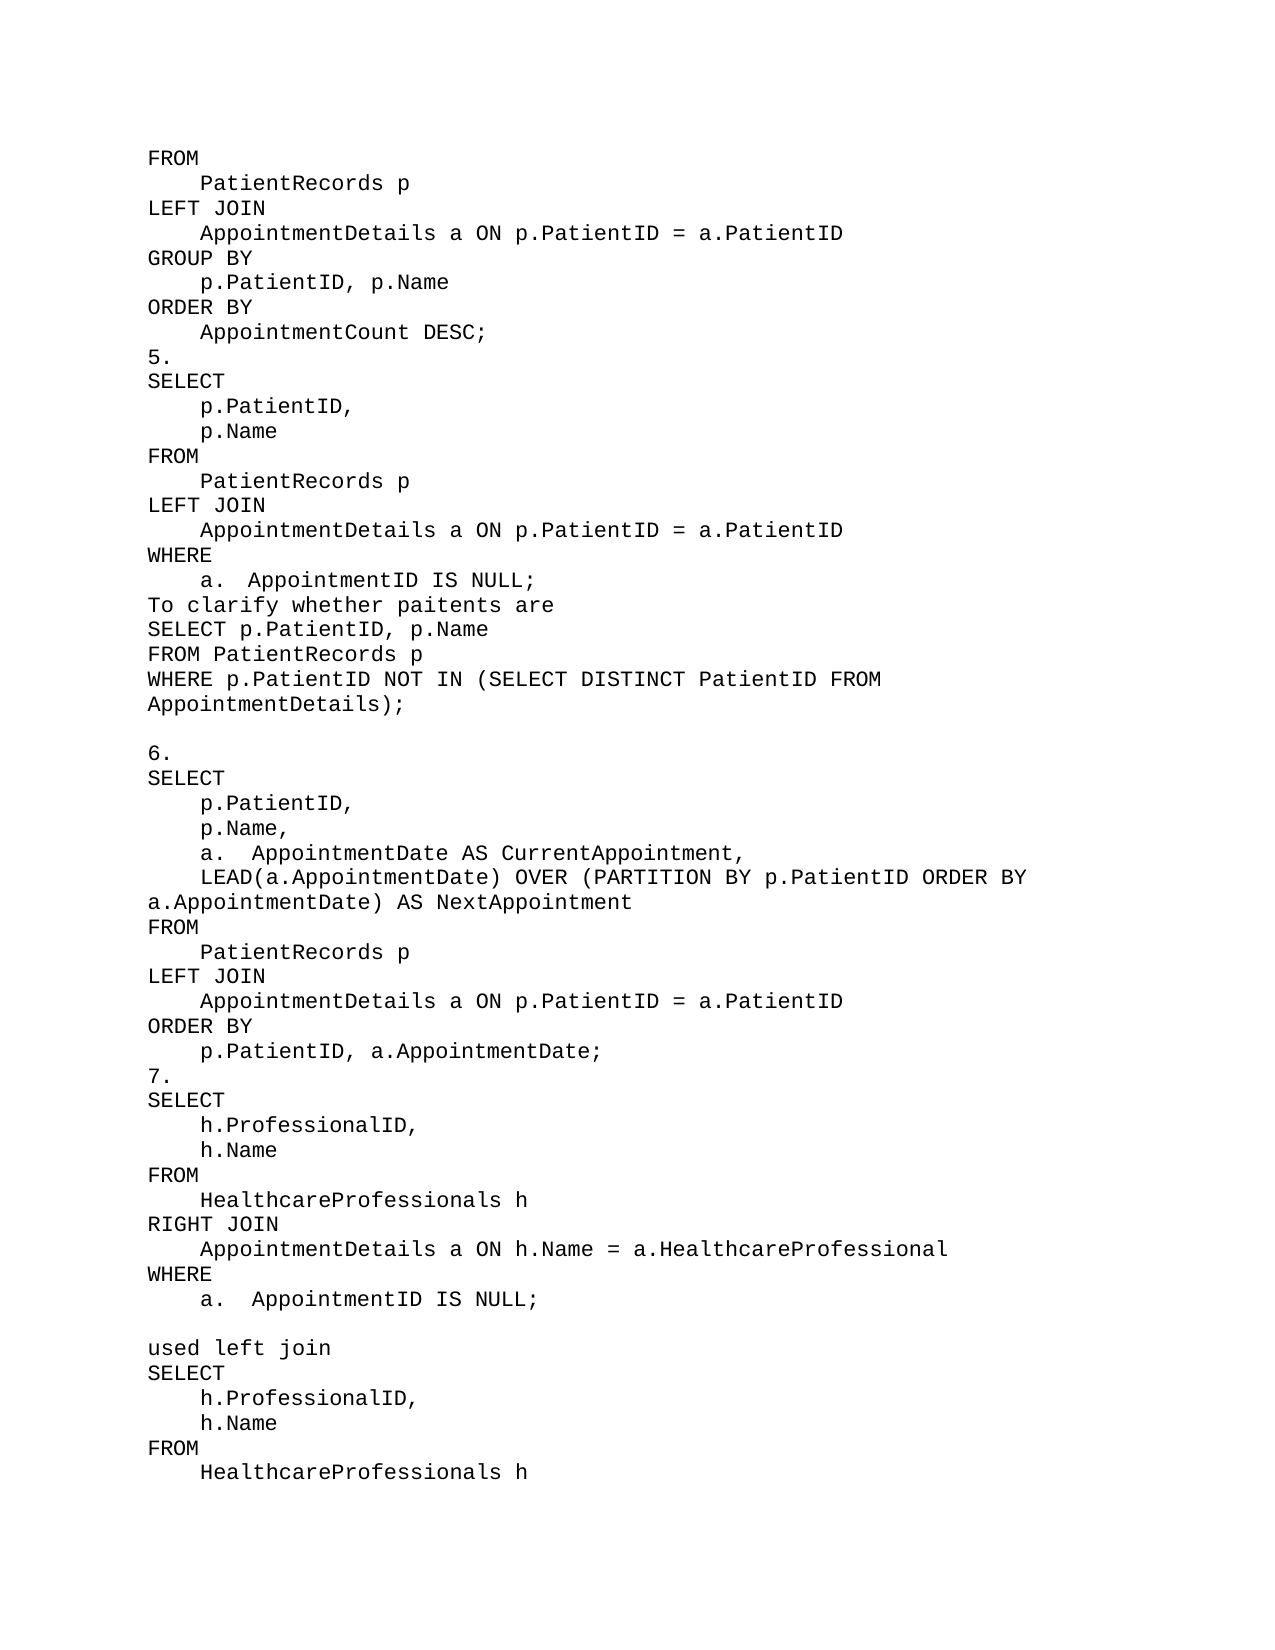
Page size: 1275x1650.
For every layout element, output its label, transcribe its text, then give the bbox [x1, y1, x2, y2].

subtitle 6. SELECT [147, 743, 227, 792]
text AppointmentDetails a ON p.PatientID = a.PatientID GROUP BY [147, 222, 854, 272]
subtitle FROM [147, 916, 1131, 941]
subtitle FROM [147, 1437, 1131, 1462]
text FROM PatientRecords p [147, 643, 1131, 668]
subtitle 7. SELECT [147, 1065, 227, 1114]
text AppointmentDetails); [147, 693, 1131, 718]
text h.ProfessionalID, h.Name [200, 1387, 495, 1437]
subtitle FROM [147, 148, 1131, 172]
text p.PatientID, p.Name ORDER BY [147, 272, 495, 321]
text LEAD(a.AppointmentDate) OVER (PARTITION BY p.PatientID ORDER BY a.AppointmentDate) AS NextAppointment [147, 867, 1131, 916]
text PatientRecords p LEFT JOIN [147, 470, 443, 519]
text AppointmentDetails a ON p.PatientID = a.PatientID WHERE [147, 519, 854, 569]
text a. AppointmentDate AS CurrentAppointment, [200, 842, 1131, 867]
text PatientRecords p LEFT JOIN [147, 172, 443, 222]
text a. AppointmentID IS NULL; To clarify whether paitents are SELECT p.PatientID, p.Name [147, 569, 561, 643]
text p.PatientID, a.AppointmentDate; [200, 1040, 1131, 1065]
text AppointmentCount DESC; [200, 321, 1131, 346]
text h.ProfessionalID, h.Name [200, 1114, 495, 1164]
subtitle 5. SELECT [147, 346, 227, 396]
text PatientRecords p LEFT JOIN [147, 941, 443, 991]
text HealthcareProfessionals h [200, 1462, 1131, 1486]
text WHERE p.PatientID NOT IN (SELECT DISTINCT PatientID FROM [147, 668, 1131, 693]
text p.PatientID, p.Name [200, 396, 364, 445]
subtitle FROM [147, 445, 1131, 470]
text p.PatientID, p.Name, [200, 792, 364, 842]
text AppointmentDetails a ON p.PatientID = a.PatientID ORDER BY [147, 991, 854, 1040]
text used left join SELECT [147, 1338, 364, 1387]
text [147, 1238, 993, 1288]
text HealthcareProfessionals h RIGHT JOIN [147, 1189, 547, 1238]
text a. AppointmentID IS NULL; [200, 1288, 1131, 1313]
subtitle FROM [147, 1164, 1131, 1189]
